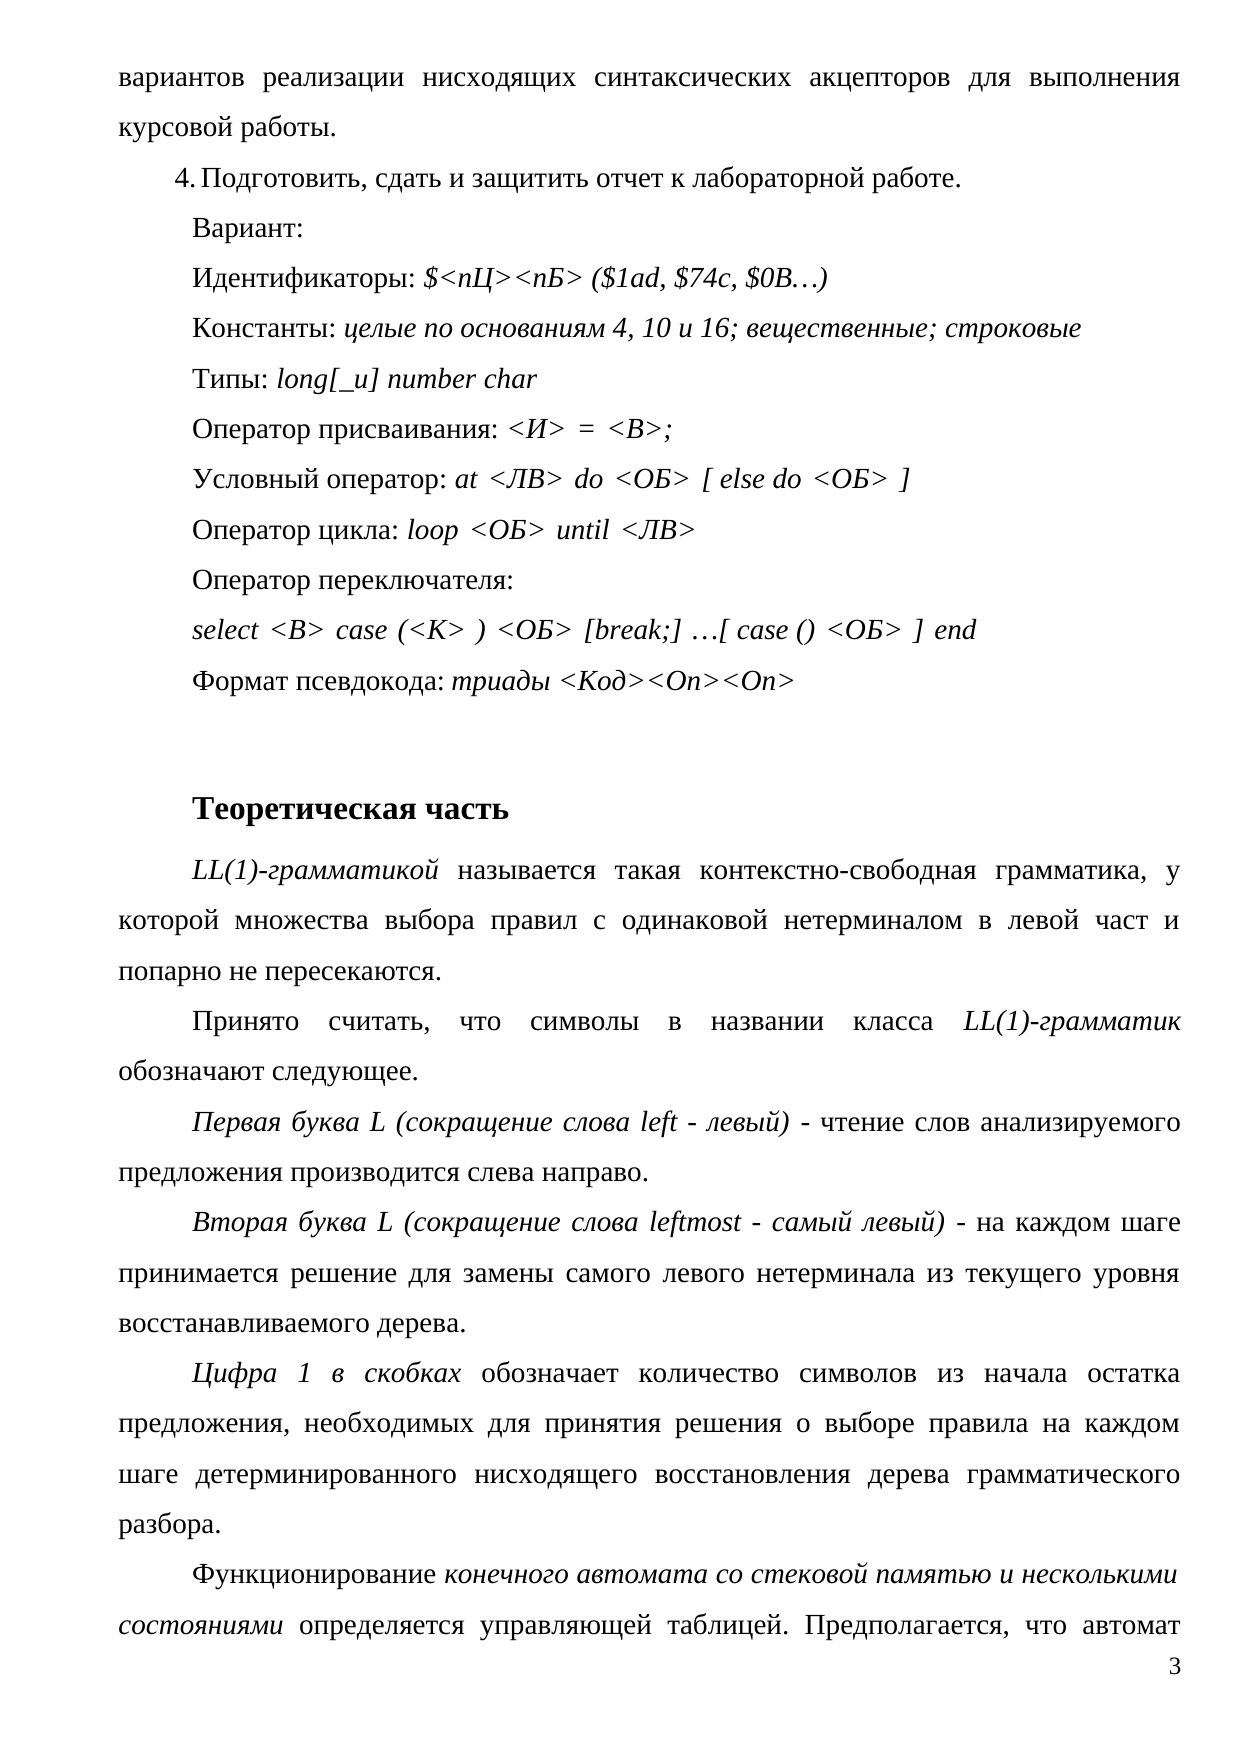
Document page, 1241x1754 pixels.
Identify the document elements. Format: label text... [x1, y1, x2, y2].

text Вариант: [118, 210, 1181, 243]
text Оператор присваивания: <И> = <В>; [118, 411, 1181, 445]
text Оператор переключателя: [118, 562, 1181, 596]
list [118, 59, 1181, 143]
subtitle Теоретическая часть [118, 788, 1181, 827]
text select <В> case (<К> ) <ОБ> [break;] …[ case () <ОБ> ] end [118, 612, 1181, 646]
list Подготовить, сдать и защитить отчет к лабораторной работе. [118, 160, 1181, 193]
text Вторая буква L (сокращение слова leftmost - самый левый) - на каждом шаге принимается решение для замены самого левого нетерминала из текущего уровня восстанавливаемого дерева. [118, 1204, 1181, 1338]
text Условный оператор: at <ЛВ> do <ОБ> [ else do <ОБ> ] [118, 462, 1181, 495]
text Цифра 1 в скобках обозначает количество символов из начала остатка предложения, необходимых для принятия решения о выборе правила на каждом шаге детерминированного нисходящего восстановления дерева грамматического разбора. [118, 1355, 1181, 1540]
text Принято считать, что символы в названии класса LL(1)-грамматик обозначают следующее. [118, 1003, 1181, 1087]
text Идентификаторы: $<пЦ><пБ> ($1ad, $74c, $0B…) [118, 260, 1181, 294]
text Типы: long[_u] number char [118, 361, 1181, 394]
text Формат псевдокода: триады <Код><Оп><Оп> [118, 663, 1181, 696]
text LL(1)-грамматикой называется такая контекстно-свободная грамматика, у которой множества выбора правил с одинаковой нетерминалом в левой част и попарно не пересекаются. [118, 852, 1181, 986]
text Оператор цикла: loop <ОБ> until <ЛВ> [118, 512, 1181, 545]
text Первая буква L (сокращение слова left - левый) - чтение слов анализируемого предложения производится слева направо. [118, 1104, 1181, 1188]
text Константы: целые по основаниям 4, 10 и 16; вещественные; строковые [118, 311, 1181, 344]
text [118, 1557, 1181, 1640]
